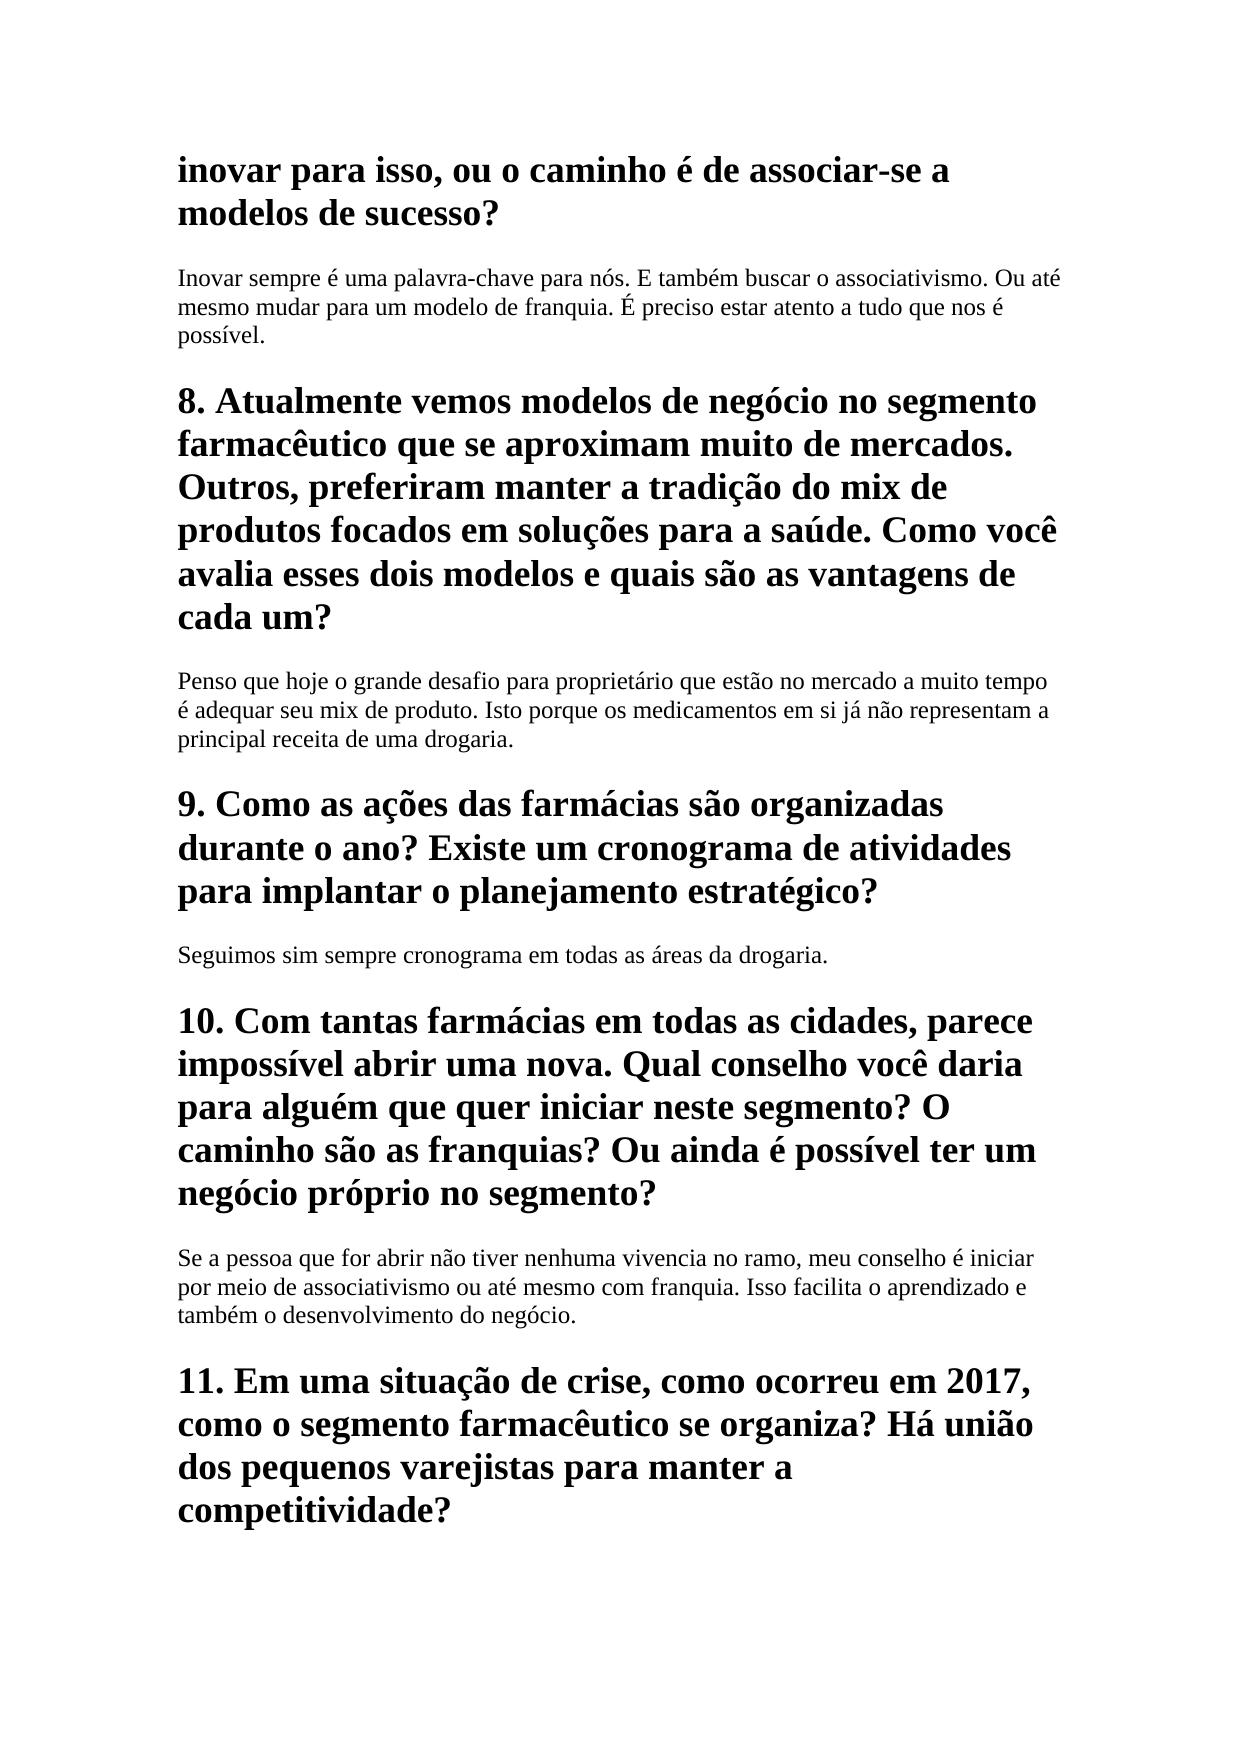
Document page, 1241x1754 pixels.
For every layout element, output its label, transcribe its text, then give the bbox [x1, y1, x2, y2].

text Inovar sempre é uma palavra-chave para nós. E também buscar o associativismo. Ou até mesmo mudar para um modelo de franquia. É preciso estar atento a tudo que nos é possível. [177, 263, 1063, 349]
subtitle 9. Como as ações das farmácias são organizadas durante o ano? Existe um cronograma de atividades para implantar o planejamento estratégico? [177, 782, 1063, 911]
text Seguimos sim sempre cronograma em todas as áreas da drogaria. [177, 940, 1063, 969]
text Penso que hoje o grande desafio para proprietário que estão no mercado a muito tempo é adequar seu mix de produto. Isto porque os medicamentos em si já não representam a principal receita de uma drogaria. [177, 666, 1063, 753]
subtitle 10. Com tantas farmácias em todas as cidades, parece impossível abrir uma nova. Qual conselho você daria para alguém que quer iniciar neste segmento? O caminho são as franquias? Ou ainda é possível ter um negócio próprio no segmento? [177, 998, 1063, 1214]
subtitle 11. Em uma situação de crise, como ocorreu em 2017, como o segmento farmacêutico se organiza? Há união dos pequenos varejistas para manter a competitividade? [177, 1358, 1063, 1531]
subtitle 8. Atualmente vemos modelos de negócio no segmento farmacêutico que se aproximam muito de mercados. Outros, preferiram manter a tradição do mix de produtos focados em soluções para a saúde. Como você avalia esses dois modelos e quais são as vantagens de cada um? [177, 378, 1063, 637]
text Se a pessoa que for abrir não tiver nenhuma vivencia no ramo, meu conselho é iniciar por meio de associativismo ou até mesmo com franquia. Isso facilita o aprendizado e também o desenvolvimento do negócio. [177, 1243, 1063, 1329]
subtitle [177, 148, 1063, 234]
